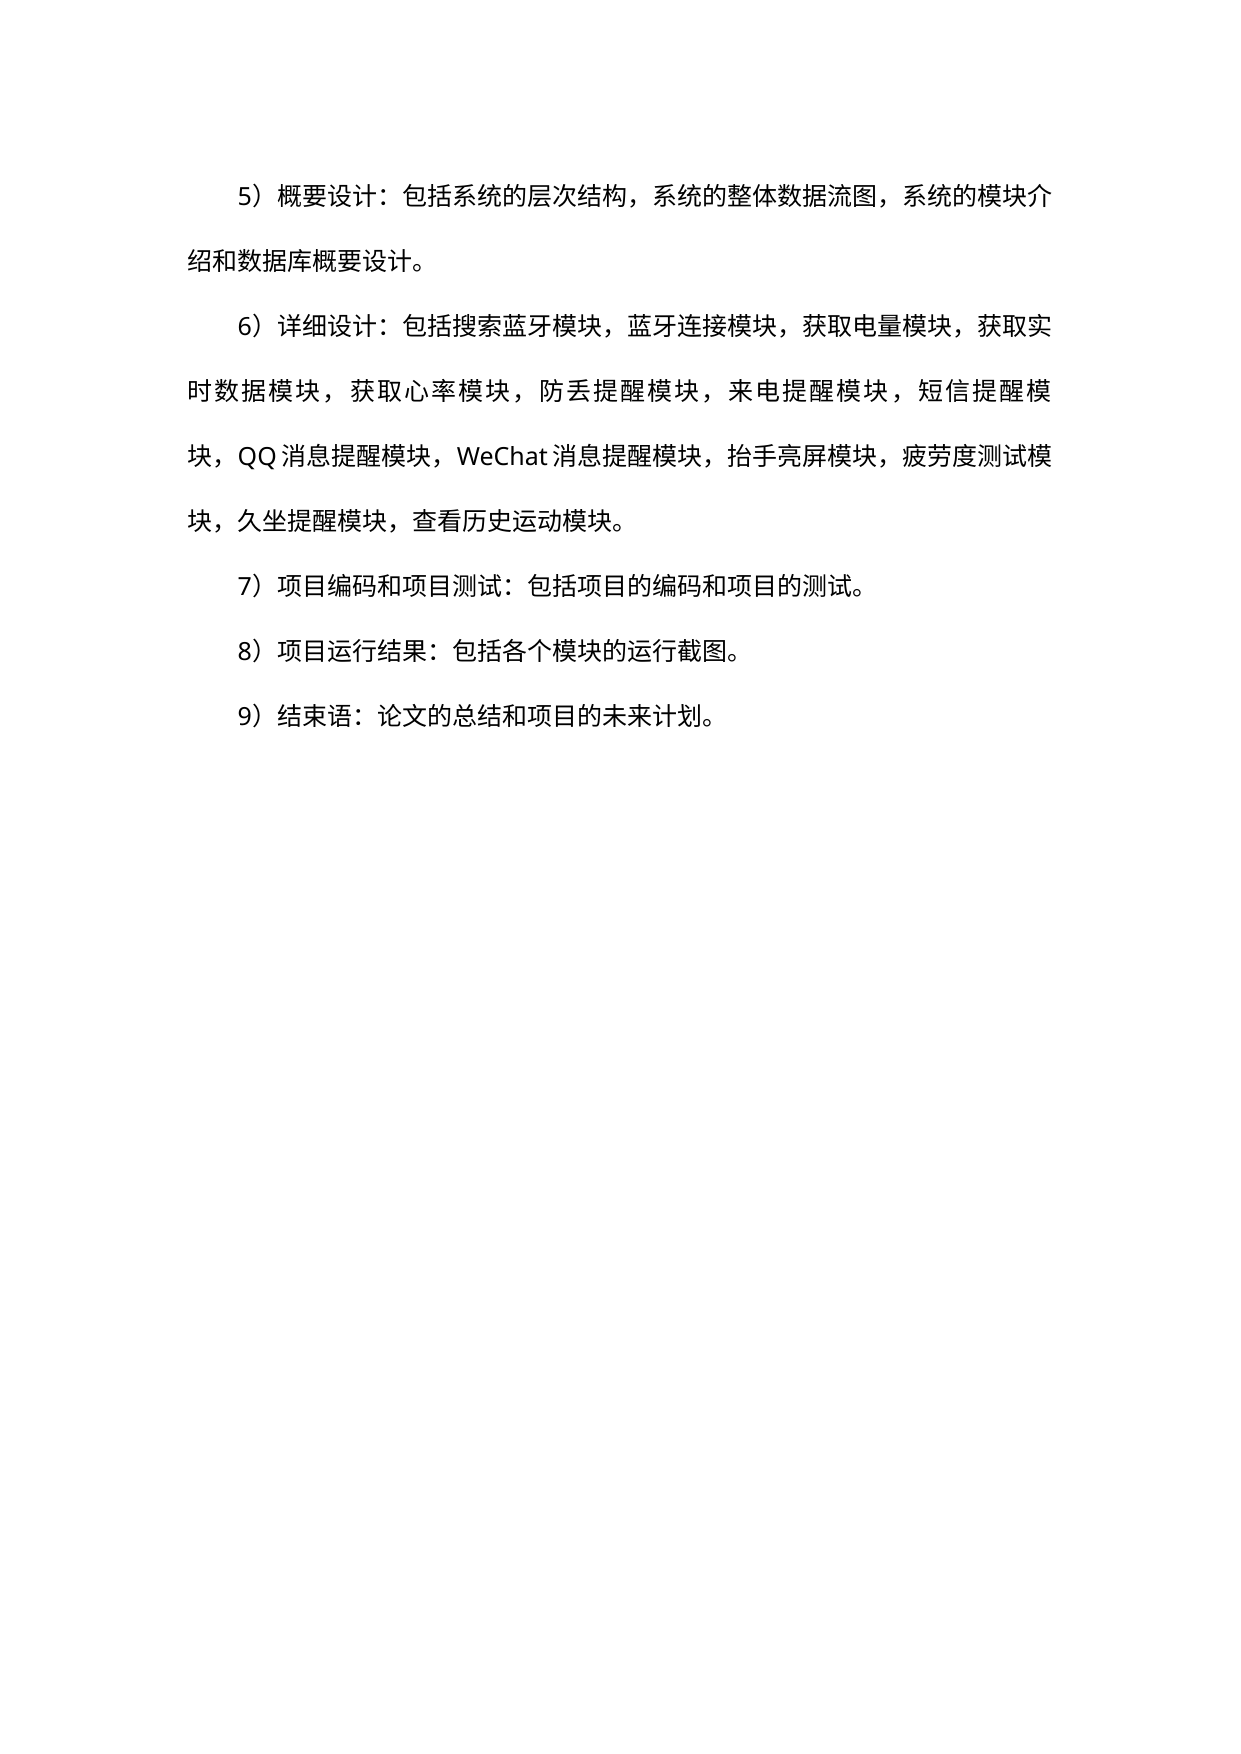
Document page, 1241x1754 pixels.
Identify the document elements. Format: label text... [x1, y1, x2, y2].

text 9）结束语：论文的总结和项目的未来计划。 [187, 682, 1053, 747]
text 7）项目编码和项目测试：包括项目的编码和项目的测试。 [187, 552, 1053, 617]
text 5）概要设计：包括系统的层次结构，系统的整体数据流图，系统的模块介绍和数据库概要设计。 [187, 162, 1053, 292]
text 6）详细设计：包括搜索蓝牙模块，蓝牙连接模块，获取电量模块，获取实时数据模块，获取心率模块，防丢提醒模块，来电提醒模块，短信提醒模块，QQ消息提醒模块，WeChat消息提醒模块，抬手亮屏模块，疲劳度测试模块，久坐提醒模块，查看历史运动模块。 [187, 292, 1053, 552]
text 8）项目运行结果：包括各个模块的运行截图。 [187, 617, 1053, 682]
